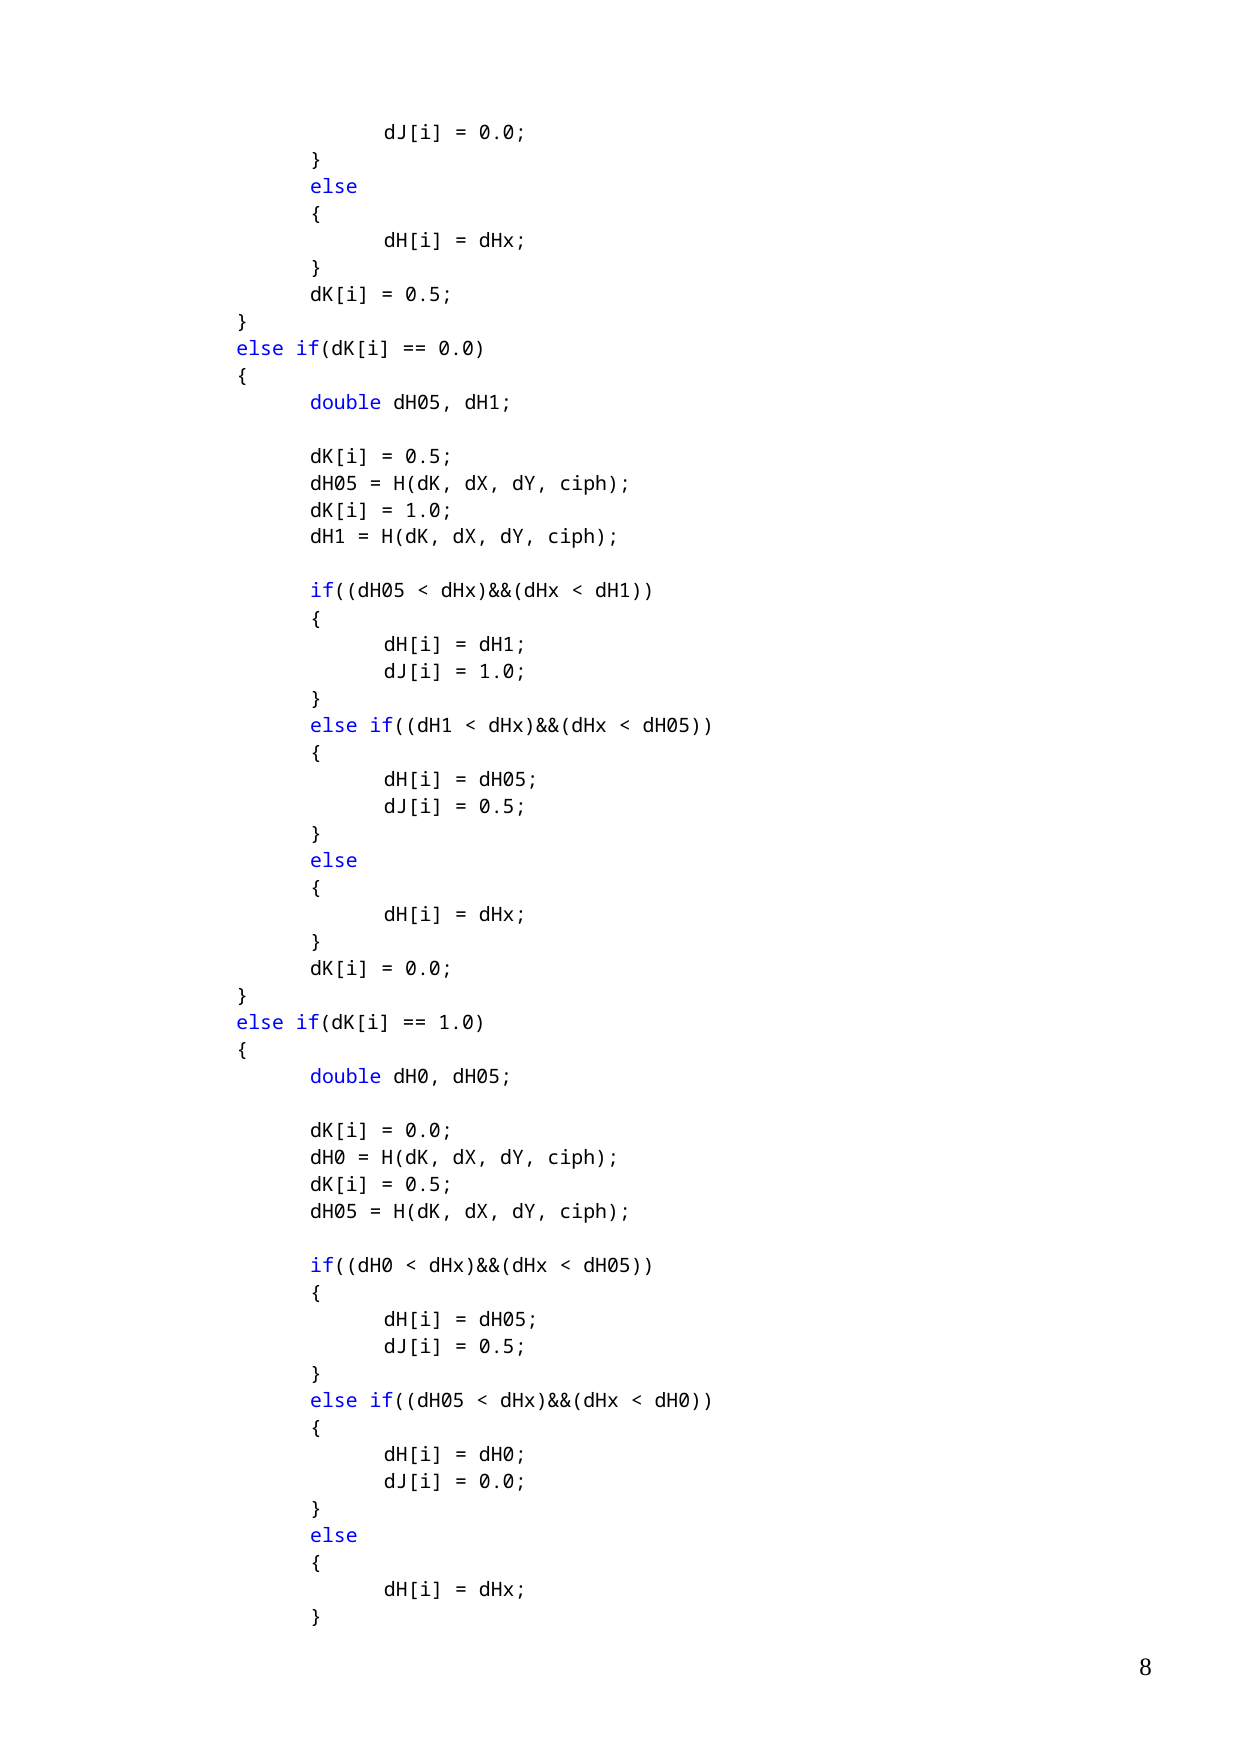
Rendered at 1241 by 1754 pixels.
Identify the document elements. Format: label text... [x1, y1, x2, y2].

text } [89, 685, 1152, 712]
text dH1 = H(dK, dX, dY, ciph); [89, 523, 1152, 550]
text dH[i] = dH0; [89, 1440, 1152, 1467]
text dK[i] = 0.5; [89, 442, 1152, 469]
text dK[i] = 0.0; [89, 1116, 1152, 1143]
text { [89, 361, 1152, 388]
text dJ[i] = 0.5; [89, 793, 1152, 819]
text dJ[i] = 0.0; [89, 118, 1152, 145]
text } [89, 1494, 1152, 1521]
text if((dH0 < dHx)&&(dHx < dH05)) [89, 1251, 1152, 1278]
text dK[i] = 0.5; [89, 280, 1152, 307]
text dH[i] = dHx; [89, 901, 1152, 927]
text double dH05, dH1; [89, 388, 1152, 415]
text dH[i] = dHx; [89, 1575, 1152, 1602]
text dH[i] = dH05; [89, 766, 1152, 793]
text } [89, 1602, 1152, 1629]
text } [89, 253, 1152, 280]
text else [89, 172, 1152, 199]
text } [89, 981, 1152, 1008]
text } [89, 927, 1152, 954]
text dH05 = H(dK, dX, dY, ciph); [89, 469, 1152, 496]
text { [89, 1548, 1152, 1575]
text if((dH05 < dHx)&&(dHx < dH1)) [89, 577, 1152, 604]
text } [89, 1359, 1152, 1386]
text dJ[i] = 0.0; [89, 1467, 1152, 1494]
text { [89, 739, 1152, 766]
text dK[i] = 0.5; [89, 1170, 1152, 1197]
text } [89, 145, 1152, 172]
text else [89, 847, 1152, 873]
text dH[i] = dH1; [89, 631, 1152, 658]
text dH05 = H(dK, dX, dY, ciph); [89, 1197, 1152, 1224]
text dH[i] = dHx; [89, 226, 1152, 253]
text else if(dK[i] == 0.0) [89, 334, 1152, 361]
text else if((dH1 < dHx)&&(dHx < dH05)) [89, 712, 1152, 739]
text double dH0, dH05; [89, 1062, 1152, 1089]
text { [89, 604, 1152, 631]
text { [89, 1035, 1152, 1062]
text dK[i] = 0.0; [89, 954, 1152, 981]
text dJ[i] = 1.0; [89, 658, 1152, 685]
text { [89, 873, 1152, 901]
text dJ[i] = 0.5; [89, 1332, 1152, 1359]
text { [89, 1413, 1152, 1440]
text dH[i] = dH05; [89, 1305, 1152, 1332]
text else if((dH05 < dHx)&&(dHx < dH0)) [89, 1386, 1152, 1413]
text { [89, 1278, 1152, 1305]
text dH0 = H(dK, dX, dY, ciph); [89, 1143, 1152, 1170]
text dK[i] = 1.0; [89, 496, 1152, 523]
text } [89, 307, 1152, 334]
text else [89, 1521, 1152, 1548]
text { [89, 199, 1152, 226]
text else if(dK[i] == 1.0) [89, 1008, 1152, 1035]
text } [89, 819, 1152, 847]
